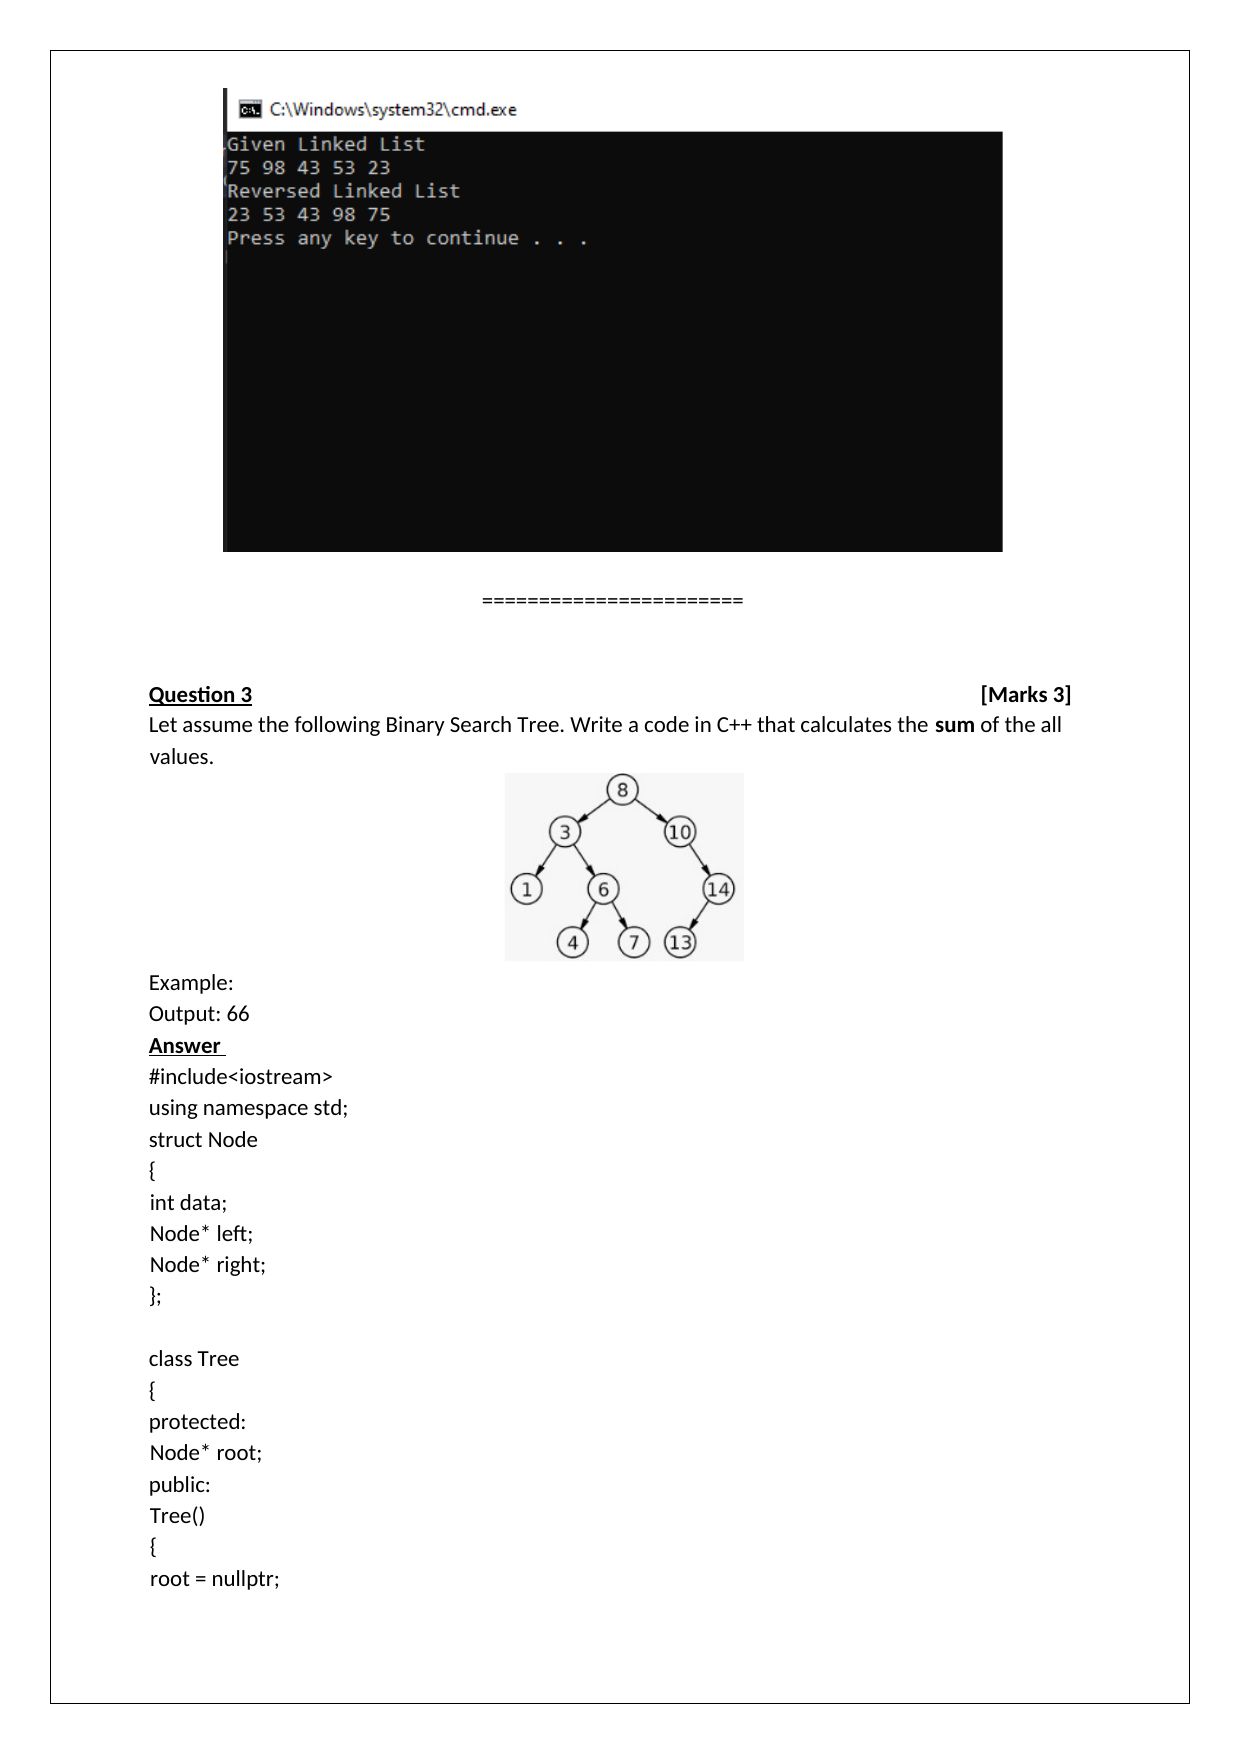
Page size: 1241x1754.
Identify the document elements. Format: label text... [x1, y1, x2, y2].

text root = nullptr; [148, 1564, 1077, 1592]
text public: [148, 1470, 1077, 1498]
text class Tree [148, 1344, 1077, 1372]
text { [148, 1376, 1077, 1404]
text Node* root; [148, 1438, 1077, 1466]
text Answer [148, 1031, 1077, 1059]
text { [148, 1532, 1077, 1561]
text Node* left; [148, 1219, 1077, 1247]
text Example: [148, 968, 1077, 996]
subtitle Question 3 [Marks 3] [148, 680, 1077, 708]
text Tree() [148, 1501, 1077, 1529]
text ======================= [148, 586, 1077, 614]
text Let assume the following Binary Search Tree. Write a code in C++ that calculates the sum of the all values. [148, 711, 1077, 770]
text using namespace std; [148, 1093, 1077, 1122]
picture [223, 88, 1003, 552]
text }; [148, 1282, 1077, 1310]
text struct Node [148, 1125, 1077, 1153]
text #include<iostream> [148, 1062, 1077, 1090]
picture [504, 773, 745, 966]
text Output: 66 [148, 999, 1077, 1027]
text Node* right; [148, 1250, 1077, 1278]
text int data; [148, 1188, 1077, 1216]
text { [148, 1156, 1077, 1184]
text protected: [148, 1407, 1077, 1435]
